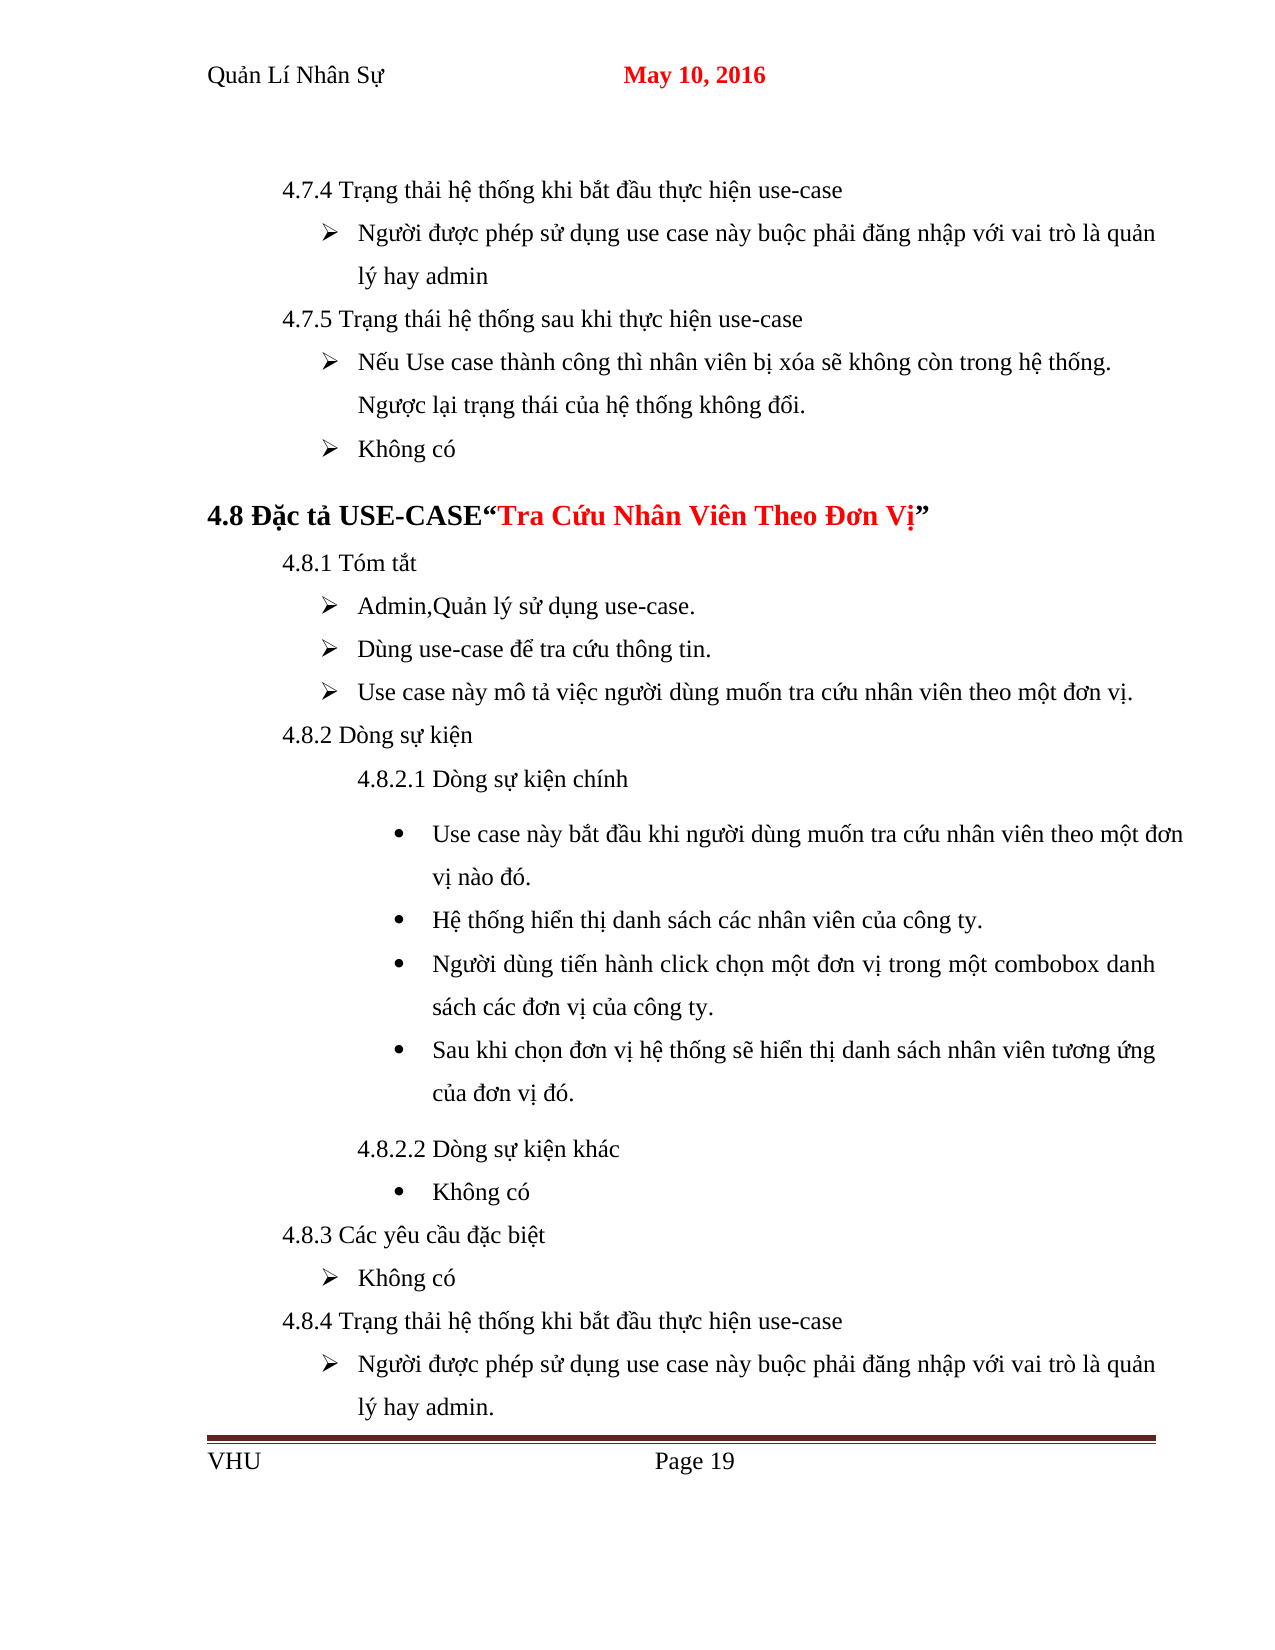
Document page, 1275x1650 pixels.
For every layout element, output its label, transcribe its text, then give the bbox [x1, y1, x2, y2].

text 4.8.2.2 Dòng sự kiện khác [282, 1134, 1156, 1162]
text 4.8.2 Dòng sự kiện [282, 721, 1156, 749]
list Nếu Use case thành công thì nhân viên bị xóa sẽ không còn trong hệ thống. Ngược lại trạng thái của hệ thống không đổi. [320, 347, 1156, 419]
list Sau khi chọn đơn vị hệ thống sẽ hiển thị danh sách nhân viên tương ứng của đơn vị đó. [394, 1035, 1156, 1107]
list Dùng use-case để tra cứu thông tin. [319, 634, 1156, 663]
subtitle 4.8 Đặc tả USE-CASE“Tra Cứu Nhân Viên Theo Đơn Vị” [207, 498, 1156, 531]
text 4.8.1 Tóm tắt [244, 548, 1156, 577]
list Không có [320, 1263, 1156, 1292]
text 4.7.4 Trạng thải hệ thống khi bắt đầu thực hiện use-case [282, 175, 1156, 204]
list Use case này mô tả việc người dùng muốn tra cứu nhân viên theo một đơn vị. [319, 677, 1156, 706]
text 4.8.3 Các yêu cầu đặc biệt [207, 1220, 1156, 1249]
list Người được phép sử dụng use case này buộc phải đăng nhập với vai trò là quản lý hay admin. [320, 1349, 1156, 1421]
list Hệ thống hiển thị danh sách các nhân viên của công ty. [394, 906, 1156, 934]
text 4.8.2.1 Dòng sự kiện chính [207, 764, 1156, 792]
list Admin,Quản lý sử dụng use-case. [319, 591, 1156, 620]
list Không có [320, 434, 1156, 462]
text 4.8.4 Trạng thải hệ thống khi bắt đầu thực hiện use-case [282, 1306, 1156, 1335]
list Người được phép sử dụng use case này buộc phải đăng nhập với vai trò là quản lý hay admin [320, 218, 1156, 290]
list Người dùng tiến hành click chọn một đơn vị trong một combobox danh sách các đơn vị của công ty. [394, 949, 1156, 1021]
text 4.7.5 Trạng thái hệ thống sau khi thực hiện use-case [282, 304, 1156, 333]
list Use case này bắt đầu khi người dùng muốn tra cứu nhân viên theo một đơn vị nào đó. [394, 819, 1203, 891]
list Không có [394, 1177, 1156, 1206]
